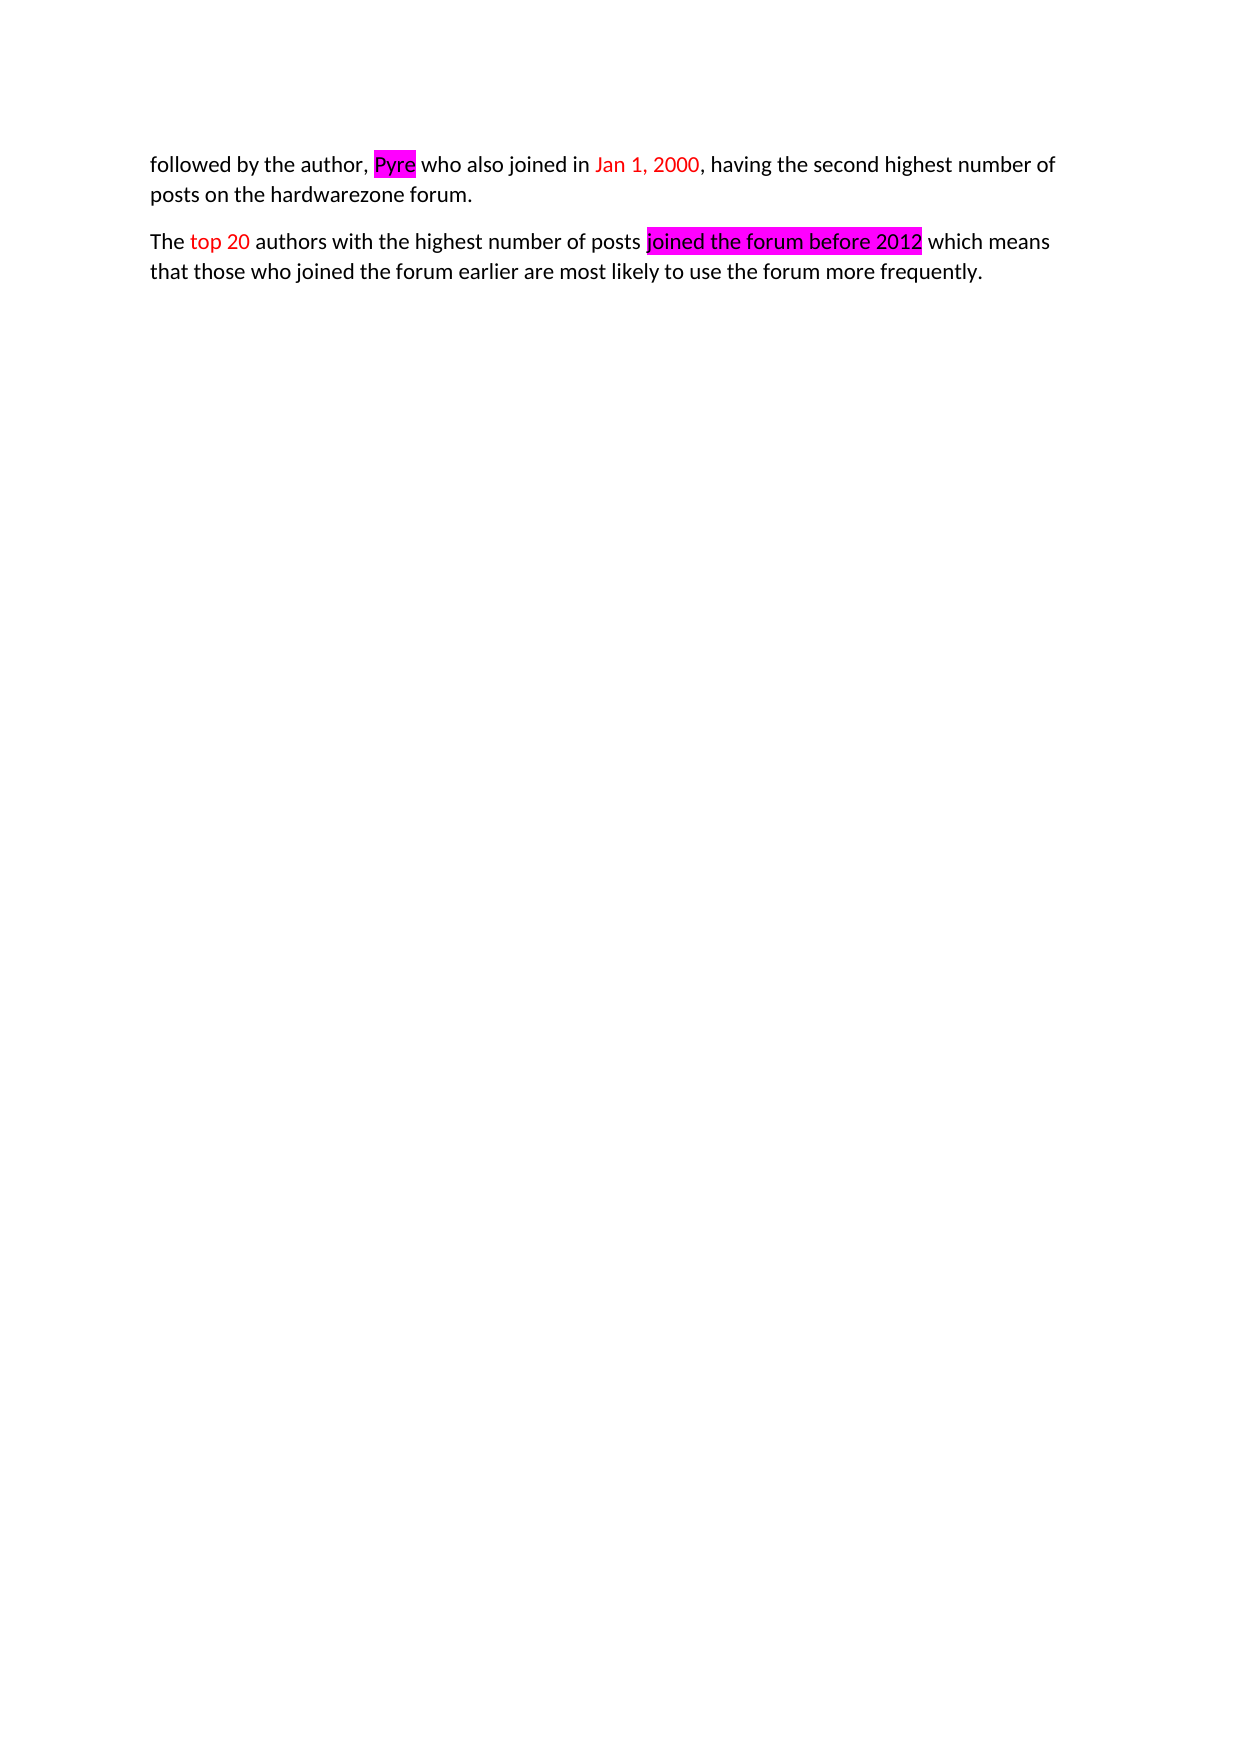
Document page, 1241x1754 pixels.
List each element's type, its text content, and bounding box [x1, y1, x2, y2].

text The top 20 authors with the highest number of posts joined the forum before 2012 which means that those who joined the forum earlier are most likely to use the forum more frequently. [150, 227, 1090, 285]
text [150, 150, 1090, 208]
